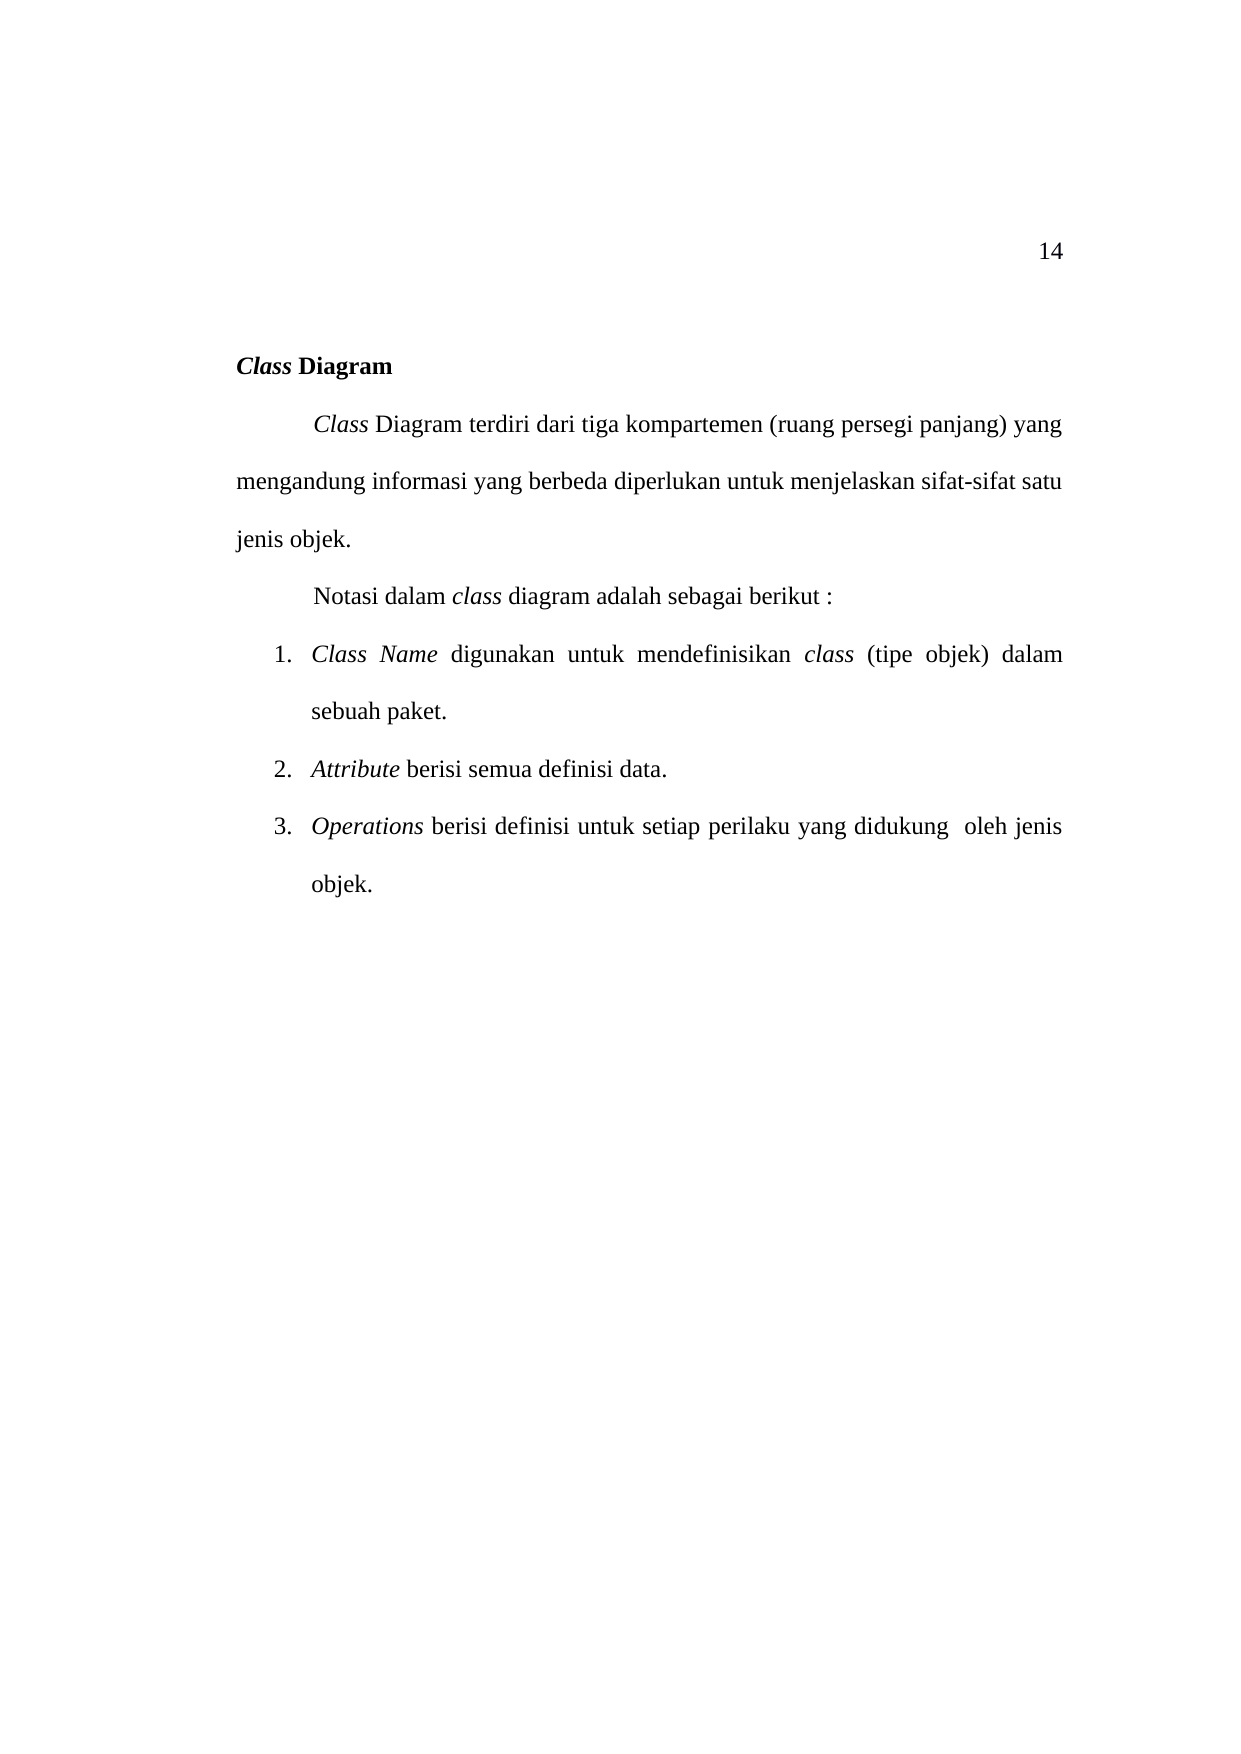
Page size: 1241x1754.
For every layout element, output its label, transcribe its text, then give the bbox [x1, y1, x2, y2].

list Attribute berisi semua definisi data. [274, 754, 1063, 782]
text Class Diagram [236, 351, 1063, 380]
list Class Name digunakan untuk mendefinisikan class (tipe objek) dalam sebuah paket. [274, 639, 1063, 725]
text Class Diagram terdiri dari tiga kompartemen (ruang persegi panjang) yang mengandung informasi yang berbeda diperlukan untuk menjelaskan sifat-sifat satu jenis objek. [236, 409, 1063, 552]
list Operations berisi definisi untuk setiap perilaku yang didukung oleh jenis objek. [274, 811, 1063, 897]
text Notasi dalam class diagram adalah sebagai berikut : [236, 581, 1063, 610]
